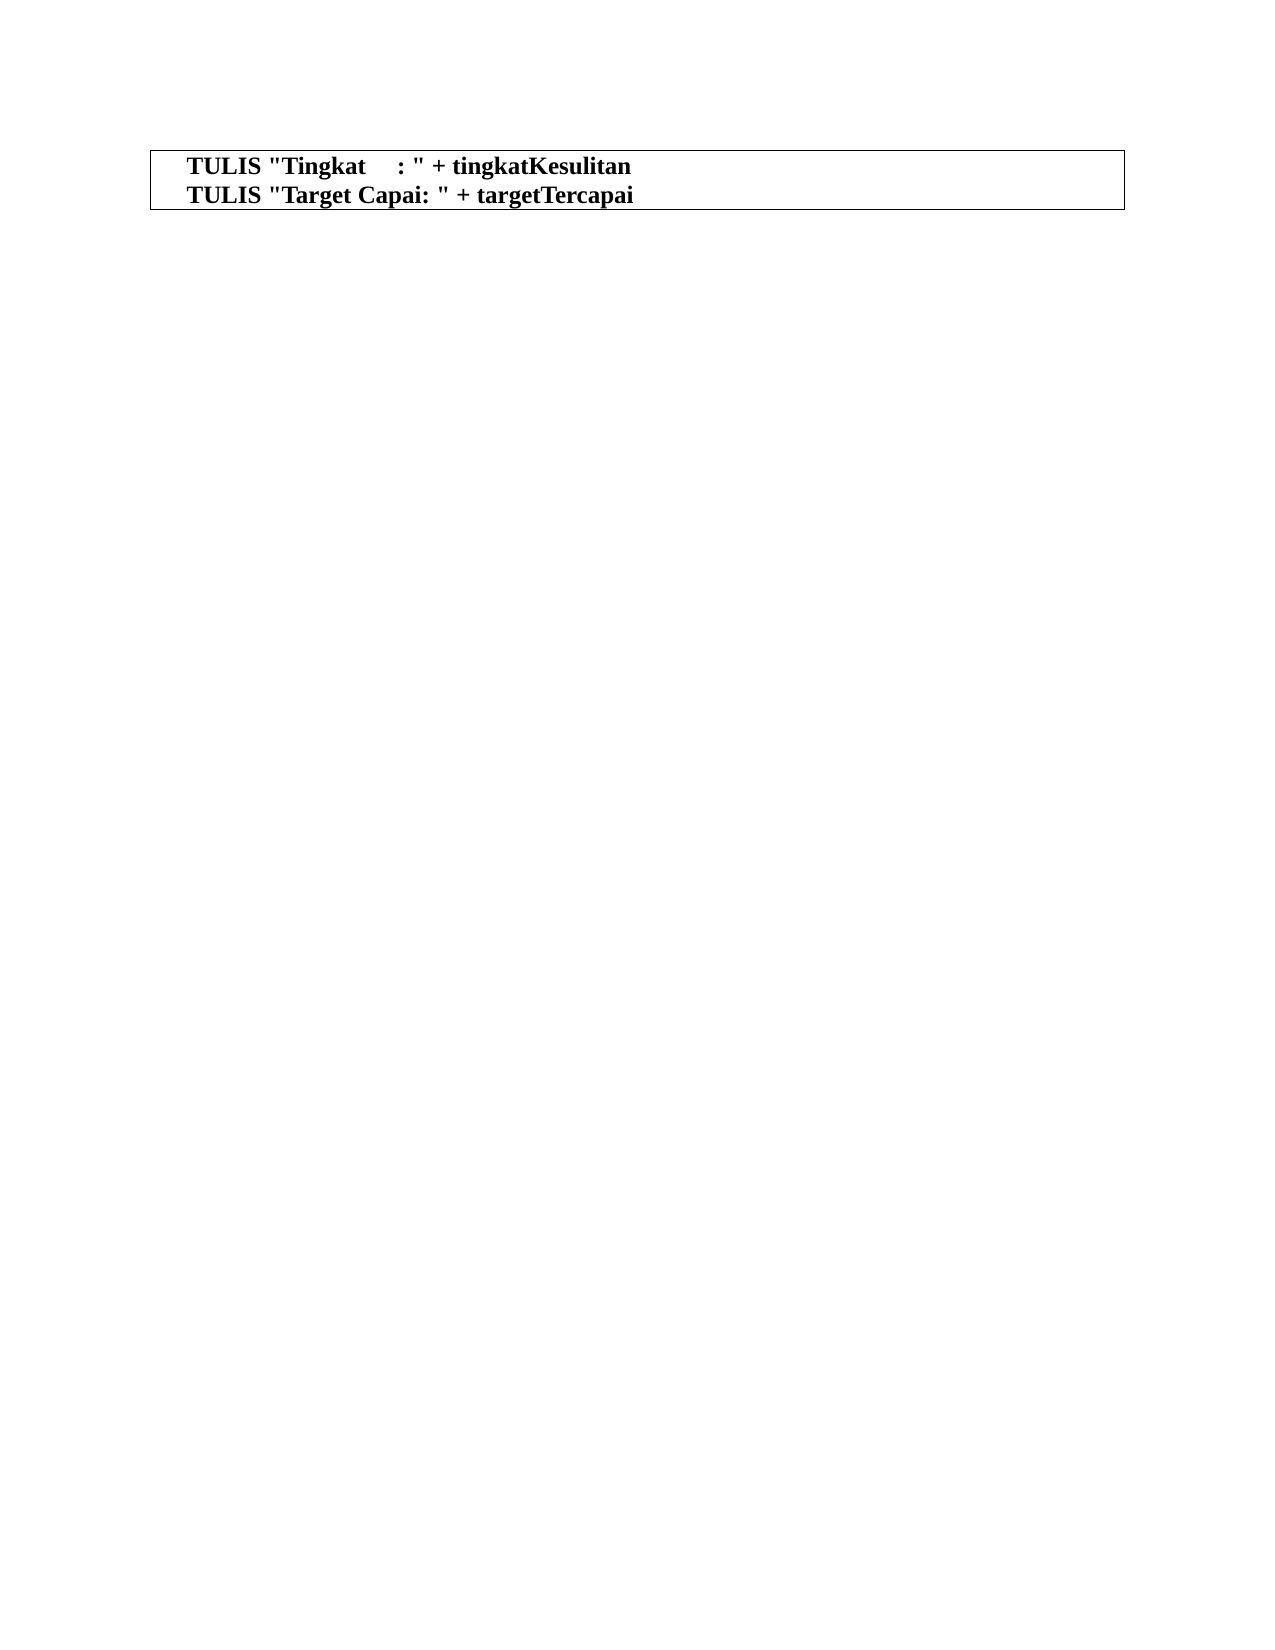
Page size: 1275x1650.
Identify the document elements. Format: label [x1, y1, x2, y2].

table_cell [151, 151, 1124, 208]
